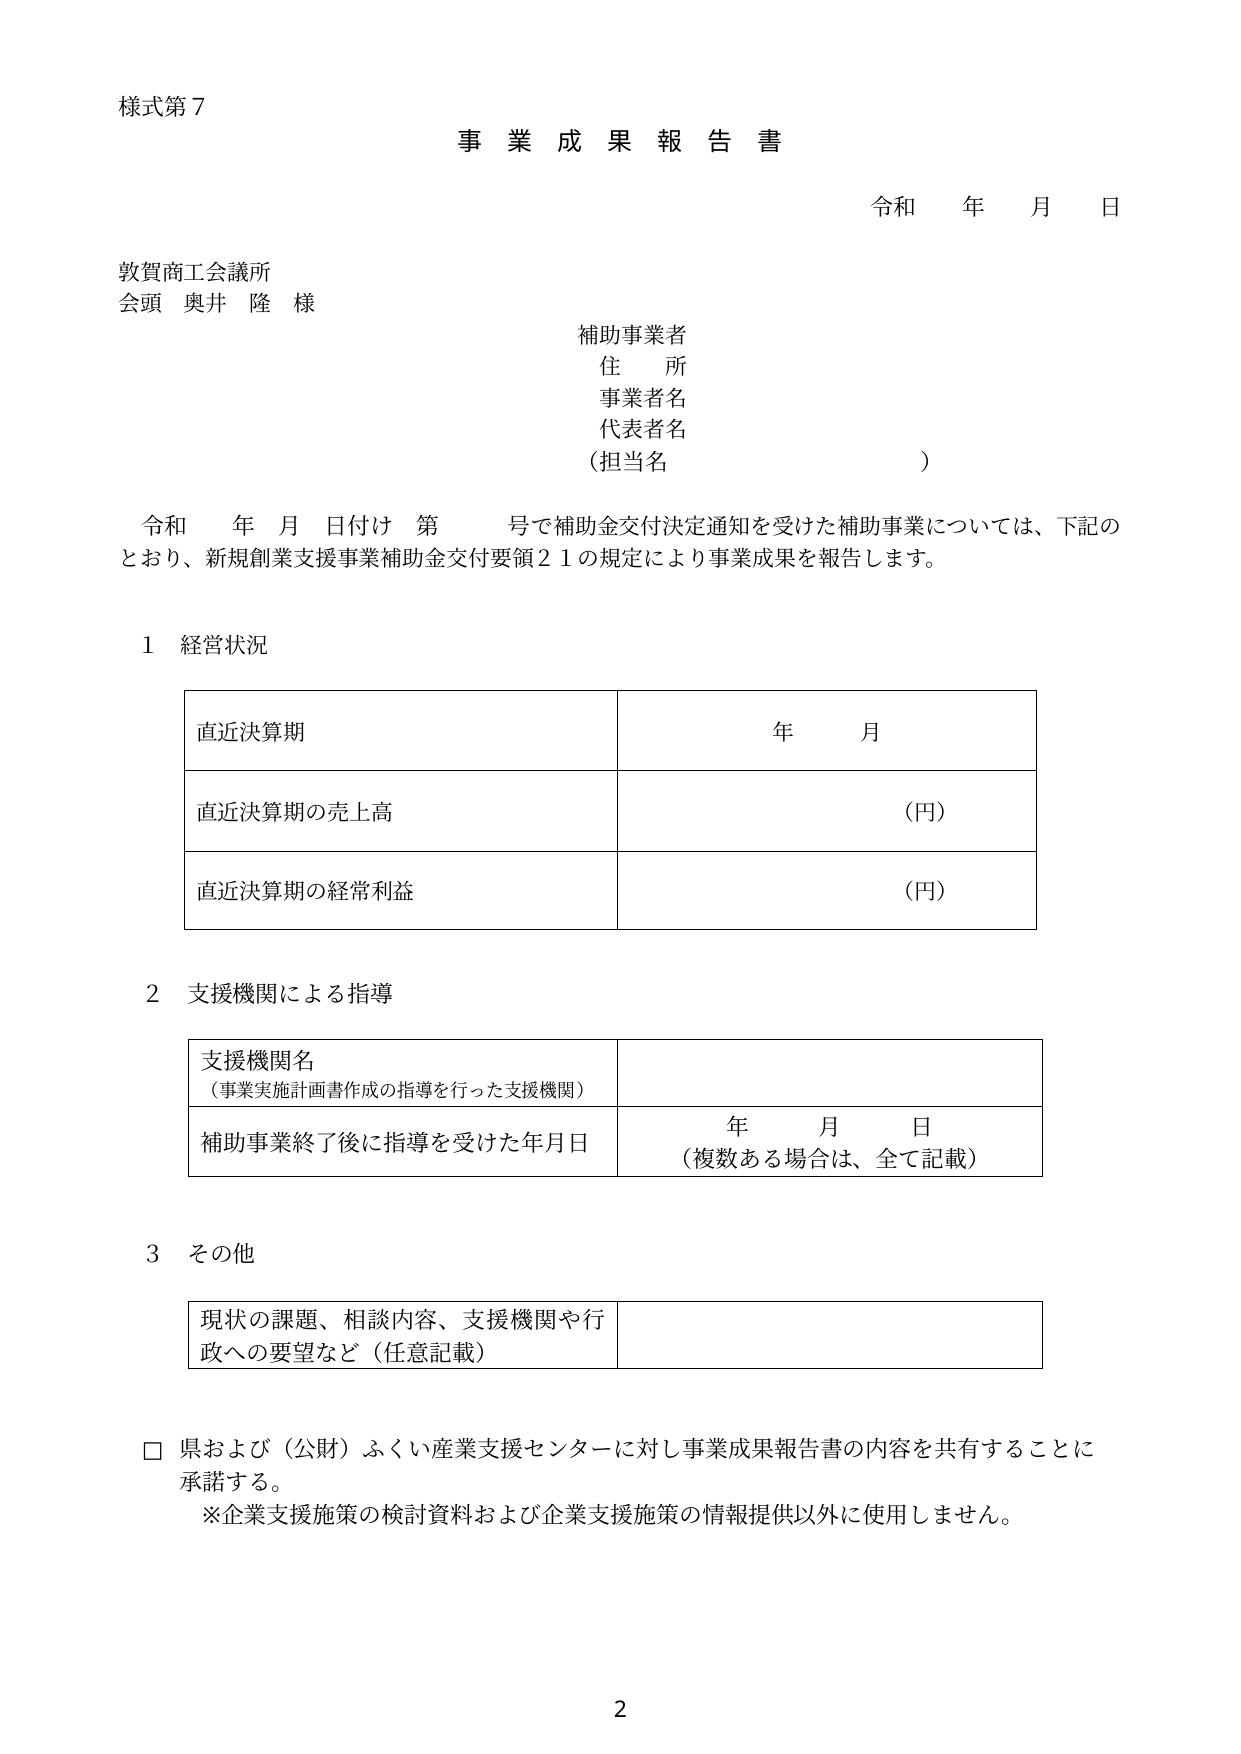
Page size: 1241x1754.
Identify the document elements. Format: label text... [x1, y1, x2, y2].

table_cell 直近決算期の売上高 [185, 771, 617, 851]
text 会頭 奥井 隆 様 [118, 287, 1122, 318]
table_cell （円） [618, 852, 1036, 929]
text 事業者名 [512, 381, 1122, 412]
table_header 直近決算期 [185, 691, 617, 770]
table_cell 補助事業終了後に指導を受けた年月日 [189, 1107, 617, 1176]
text 様式第７ [118, 89, 1122, 122]
table_header 現状の課題、相談内容、支援機関や行政への要望など（任意記載） [189, 1302, 617, 1368]
table_cell 直近決算期の経常利益 [185, 852, 617, 929]
text 令和 年 月 日付け 第 号で補助金交付決定通知を受けた補助事業については、下記のとおり、新規創業支援事業補助金交付要領２１の規定により事業成果を報告します。 [118, 508, 1122, 572]
text ３ その他 [118, 1236, 1122, 1269]
text 承諾する。 [179, 1464, 1122, 1497]
table_header 支援機関名 （事業実施計画書作成の指導を行った支援機関） [189, 1040, 617, 1106]
text 敦賀商工会議所 [118, 253, 1122, 287]
text 令和 年 月 日 [118, 189, 1122, 222]
text １ 経営状況 [118, 629, 1122, 660]
table_cell 年 月 日 （複数ある場合は、全て記載） [618, 1107, 1042, 1176]
table_header [618, 1040, 1042, 1106]
text ※企業支援施策の検討資料および企業支援施策の情報提供以外に使用しません。 [179, 1497, 1122, 1530]
table_header 年 月 [618, 691, 1036, 770]
text （担当名 ） [118, 444, 1122, 477]
text 住 所 [118, 349, 1122, 381]
text ２ 支援機関による指導 [118, 976, 1122, 1009]
text 代表者名 [118, 412, 1122, 444]
table_cell （円） [618, 771, 1036, 851]
text 事 業 成 果 報 告 書 [118, 122, 1122, 158]
table_header [618, 1302, 1042, 1368]
text 補助事業者 [118, 318, 1122, 349]
list 県および（公財）ふくい産業支援センターに対し事業成果報告書の内容を共有することに [142, 1431, 1122, 1464]
